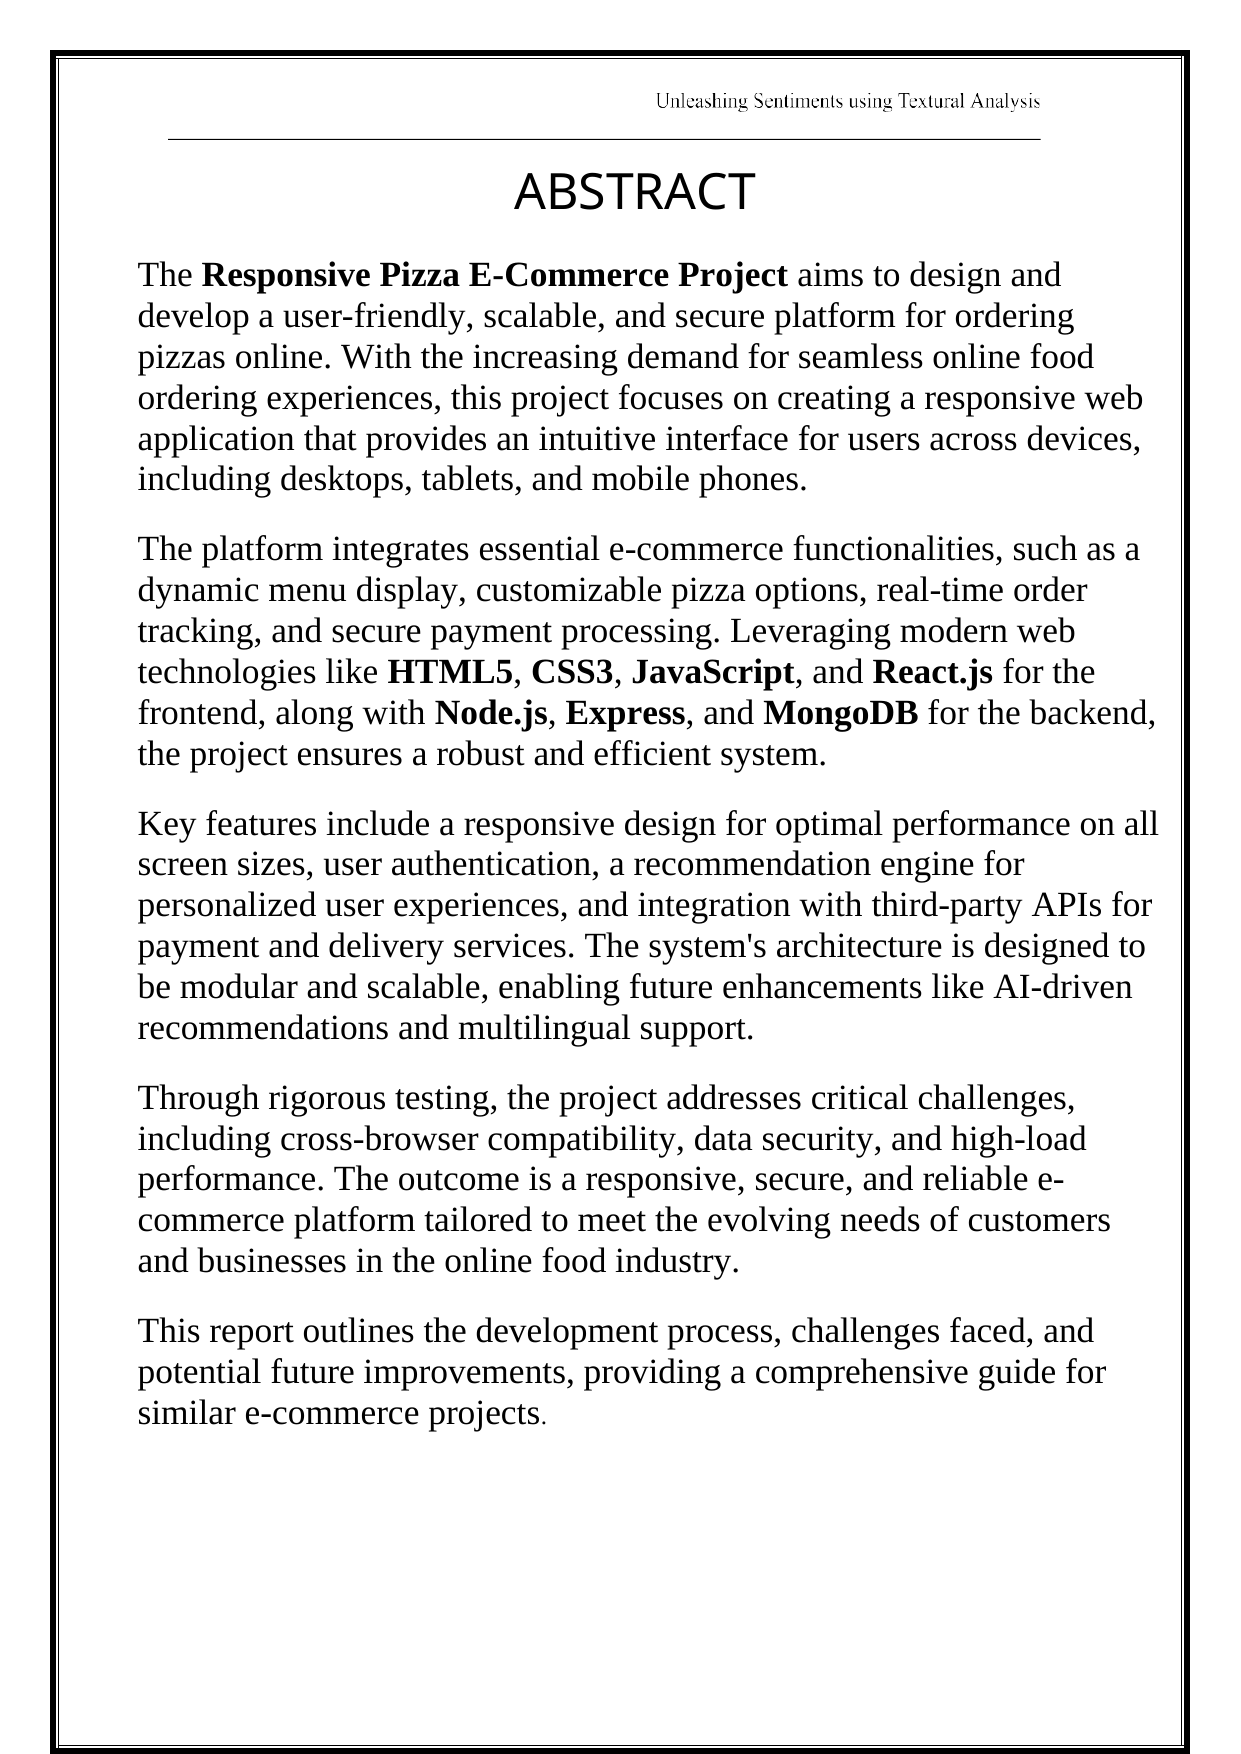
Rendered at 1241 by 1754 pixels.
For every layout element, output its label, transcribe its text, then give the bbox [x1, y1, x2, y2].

text This report outlines the development process, challenges faced, and potential future improvements, providing a comprehensive guide for similar e-commerce projects. [137, 1309, 1169, 1432]
text The Responsive Pizza E-Commerce Project aims to design and develop a user-friendly, scalable, and secure platform for ordering pizzas online. With the increasing demand for seamless online food ordering experiences, this project focuses on creating a responsive web application that provides an intuitive interface for users across devices, including desktops, tablets, and mobile phones. [137, 253, 1169, 498]
text Through rigorous testing, the project addresses critical challenges, including cross-browser compatibility, data security, and high-load performance. The outcome is a responsive, secure, and reliable e-commerce platform tailored to meet the evolving needs of customers and businesses in the online food industry. [137, 1076, 1169, 1280]
text ABSTRACT [137, 156, 1169, 224]
picture [655, 93, 1040, 112]
text The platform integrates essential e-commerce functionalities, such as a dynamic menu display, customizable pizza options, real-time order tracking, and secure payment processing. Leveraging modern web technologies like HTML5, CSS3, JavaScript, and React.js for the frontend, along with Node.js, Express, and MongoDB for the backend, the project ensures a robust and efficient system. [137, 528, 1169, 773]
text Key features include a responsive design for optimal performance on all screen sizes, user authentication, a recommendation engine for personalized user experiences, and integration with third-party APIs for payment and delivery services. The system's architecture is designed to be modular and scalable, enabling future enhancements like AI-driven recommendations and multilingual support. [137, 802, 1169, 1047]
